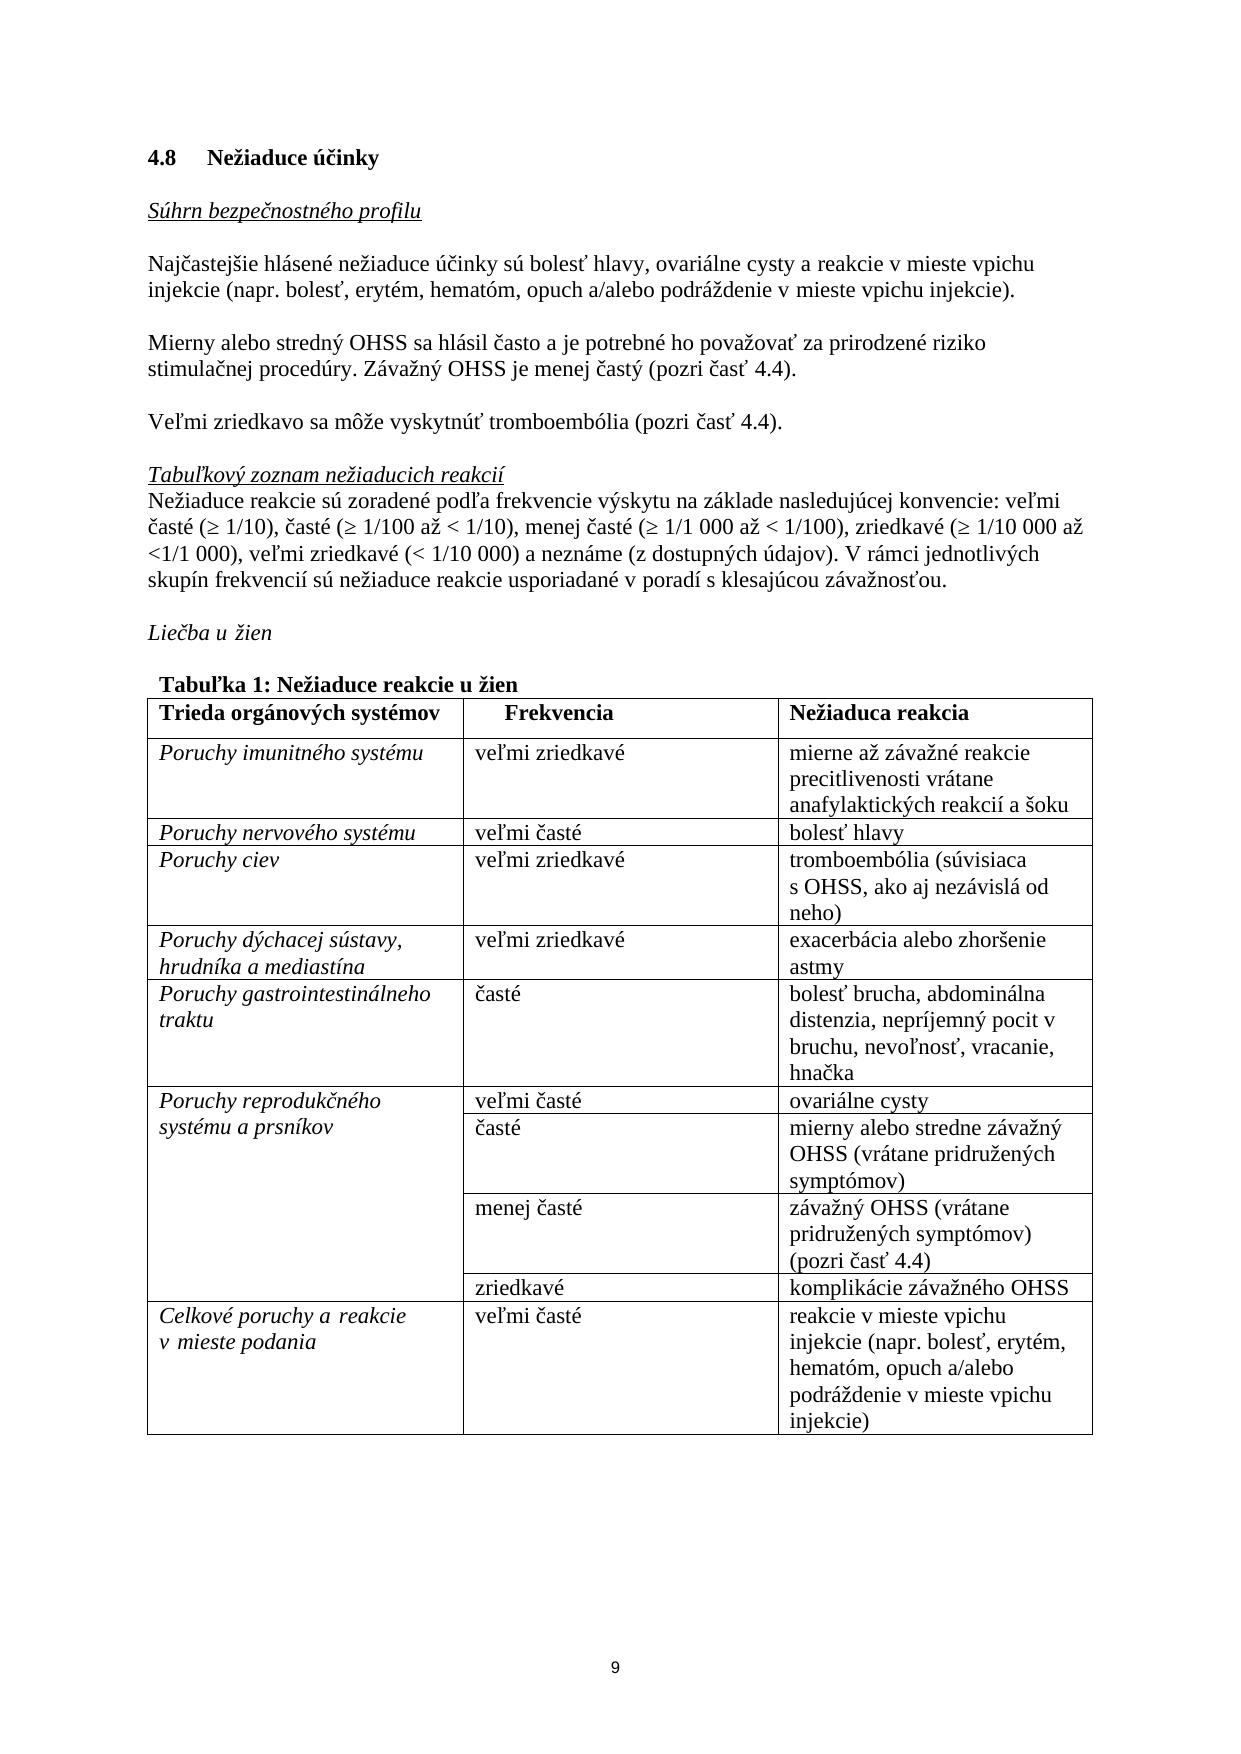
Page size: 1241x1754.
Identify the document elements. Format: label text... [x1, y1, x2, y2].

table_cell Frekvencia [464, 699, 778, 738]
table_cell závažný OHSS (vrátane pridružených symptómov) (pozri časť 4.4) [779, 1194, 1092, 1273]
text Nežiaduce reakcie sú zoradené podľa frekvencie výskytu na základe nasledujúcej konvencie: veľmi časté (≥ 1/10), časté (≥ 1/100 až < 1/10), menej časté (≥ 1/1 000 až < 1/100), zriedkavé (≥ 1/10 000 až <1/1 000), veľmi zriedkavé (< 1/10 000) a neznáme (z dostupných údajov). V rámci jednotlivých skupín frekvencií sú nežiaduce reakcie usporiadané v poradí s klesajúcou závažnosťou. [148, 487, 1092, 592]
table_cell bolesť hlavy [779, 819, 1092, 845]
table_cell veľmi časté [464, 819, 778, 845]
table_cell veľmi časté [464, 1087, 778, 1113]
text Najčastejšie hlásené nežiaduce účinky sú bolesť hlavy, ovariálne cysty a reakcie v mieste vpichu injekcie (napr. bolesť, erytém, hematóm, opuch a/alebo podráždenie v mieste vpichu injekcie). [148, 250, 1092, 303]
text Mierny alebo stredný OHSS sa hlásil často a je potrebné ho považovať za prirodzené riziko stimulačnej procedúry. Závažný OHSS je menej častý (pozri časť 4.4). [148, 329, 1092, 382]
table_cell ovariálne cysty [779, 1087, 1092, 1113]
table_cell Poruchy ciev [148, 846, 463, 925]
table_cell veľmi zriedkavé [464, 739, 778, 818]
text Tabuľkový zoznam nežiaducich reakcií [148, 461, 1092, 487]
table_cell veľmi zriedkavé [464, 926, 778, 979]
text Liečba u žien [148, 619, 1092, 645]
table_cell časté [464, 1114, 778, 1193]
table_cell Poruchy nervového systému [148, 819, 463, 845]
table_cell mierne až závažné reakcie precitlivenosti vrátane anafylaktických reakcií a šoku [779, 739, 1092, 818]
table_cell Nežiaduca reakcia [779, 699, 1092, 738]
table_cell bolesť brucha, abdominálna distenzia, nepríjemný pocit v bruchu, nevoľnosť, vracanie, hnačka [779, 980, 1092, 1086]
table_cell Poruchy imunitného systému [148, 739, 463, 818]
text Veľmi zriedkavo sa môže vyskytnúť tromboembólia (pozri časť 4.4). [148, 408, 1092, 434]
text 4.8 Nežiaduce účinky [148, 144, 1092, 171]
table_cell veľmi zriedkavé [464, 846, 778, 925]
table_header Tabuľka 1: Nežiaduce reakcie u žien [148, 672, 1093, 698]
table_cell zriedkavé [464, 1274, 778, 1301]
table_cell Trieda orgánových systémov [148, 699, 463, 738]
table_cell tromboembólia (súvisiaca s OHSS, ako aj nezávislá od neho) [779, 846, 1092, 925]
table_cell komplikácie závažného OHSS [779, 1274, 1092, 1301]
table_cell Poruchy dýchacej sústavy, hrudníka a mediastína [148, 926, 463, 979]
table_cell reakcie v mieste vpichu injekcie (napr. bolesť, erytém, hematóm, opuch a/alebo podráždenie v mieste vpichu injekcie) [779, 1302, 1092, 1433]
table_cell menej časté [464, 1194, 778, 1273]
table_cell časté [464, 980, 778, 1086]
text Súhrn bezpečnostného profilu [148, 197, 1092, 223]
table_cell mierny alebo stredne závažný OHSS (vrátane pridružených symptómov) [779, 1114, 1092, 1193]
table_cell Poruchy reprodukčného systému a prsníkov [148, 1087, 463, 1301]
table_cell exacerbácia alebo zhoršenie astmy [779, 926, 1092, 979]
table_cell Celkové poruchy a reakcie v mieste podania [148, 1302, 463, 1433]
table_cell veľmi časté [464, 1302, 778, 1433]
table_cell Poruchy gastrointestinálneho traktu [148, 980, 463, 1086]
